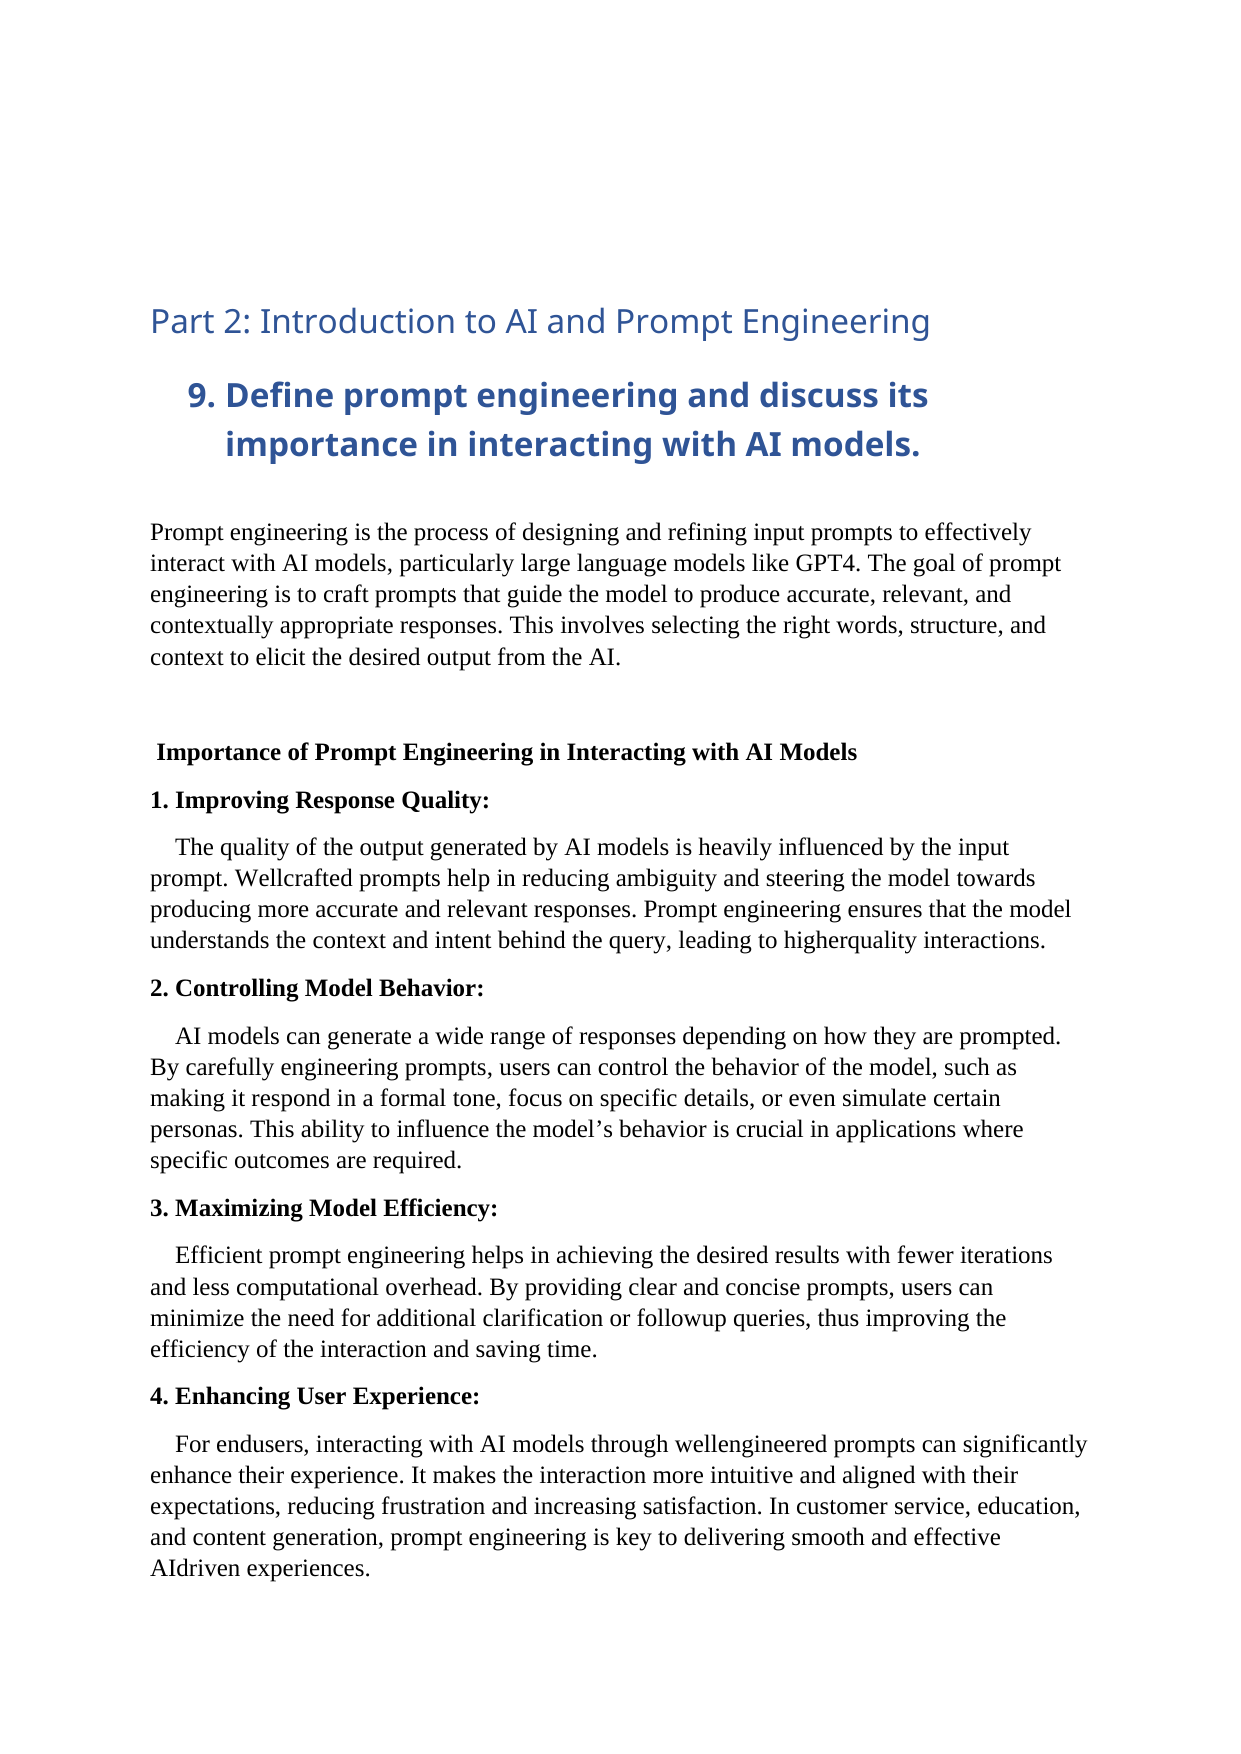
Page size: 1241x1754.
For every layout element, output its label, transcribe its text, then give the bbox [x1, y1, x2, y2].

subtitle Define prompt engineering and discuss its importance in interacting with AI models. [187, 372, 1090, 466]
text For endusers, interacting with AI models through wellengineered prompts can significantly enhance their experience. It makes the interaction more intuitive and aligned with their expectations, reducing frustration and increasing satisfaction. In customer service, education, and content generation, prompt engineering is key to delivering smooth and effective AIdriven experiences. [150, 1429, 1090, 1582]
subtitle Part 2: Introduction to AI and Prompt Engineering [150, 298, 1090, 343]
text 3. Maximizing Model Efficiency: [150, 1193, 1090, 1222]
text 1. Improving Response Quality: [150, 785, 1090, 813]
text Prompt engineering is the process of designing and refining input prompts to effectively interact with AI models, particularly large language models like GPT4. The goal of prompt engineering is to craft prompts that guide the model to produce accurate, relevant, and contextually appropriate responses. This involves selecting the right words, structure, and context to elicit the desired output from the AI. [150, 517, 1090, 670]
text Importance of Prompt Engineering in Interacting with AI Models [150, 737, 1090, 766]
text 2. Controlling Model Behavior: [150, 973, 1090, 1002]
text AI models can generate a wide range of responses depending on how they are prompted. By carefully engineering prompts, users can control the behavior of the model, such as making it respond in a formal tone, focus on specific details, or even simulate certain personas. This ability to influence the model’s behavior is crucial in applications where specific outcomes are required. [150, 1021, 1090, 1174]
text Efficient prompt engineering helps in achieving the desired results with fewer iterations and less computational overhead. By providing clear and concise prompts, users can minimize the need for additional clarification or followup queries, thus improving the efficiency of the interaction and saving time. [150, 1241, 1090, 1362]
text 4. Enhancing User Experience: [150, 1381, 1090, 1410]
text The quality of the output generated by AI models is heavily influenced by the input prompt. Wellcrafted prompts help in reducing ambiguity and steering the model towards producing more accurate and relevant responses. Prompt engineering ensures that the model understands the context and intent behind the query, leading to higherquality interactions. [150, 832, 1090, 954]
